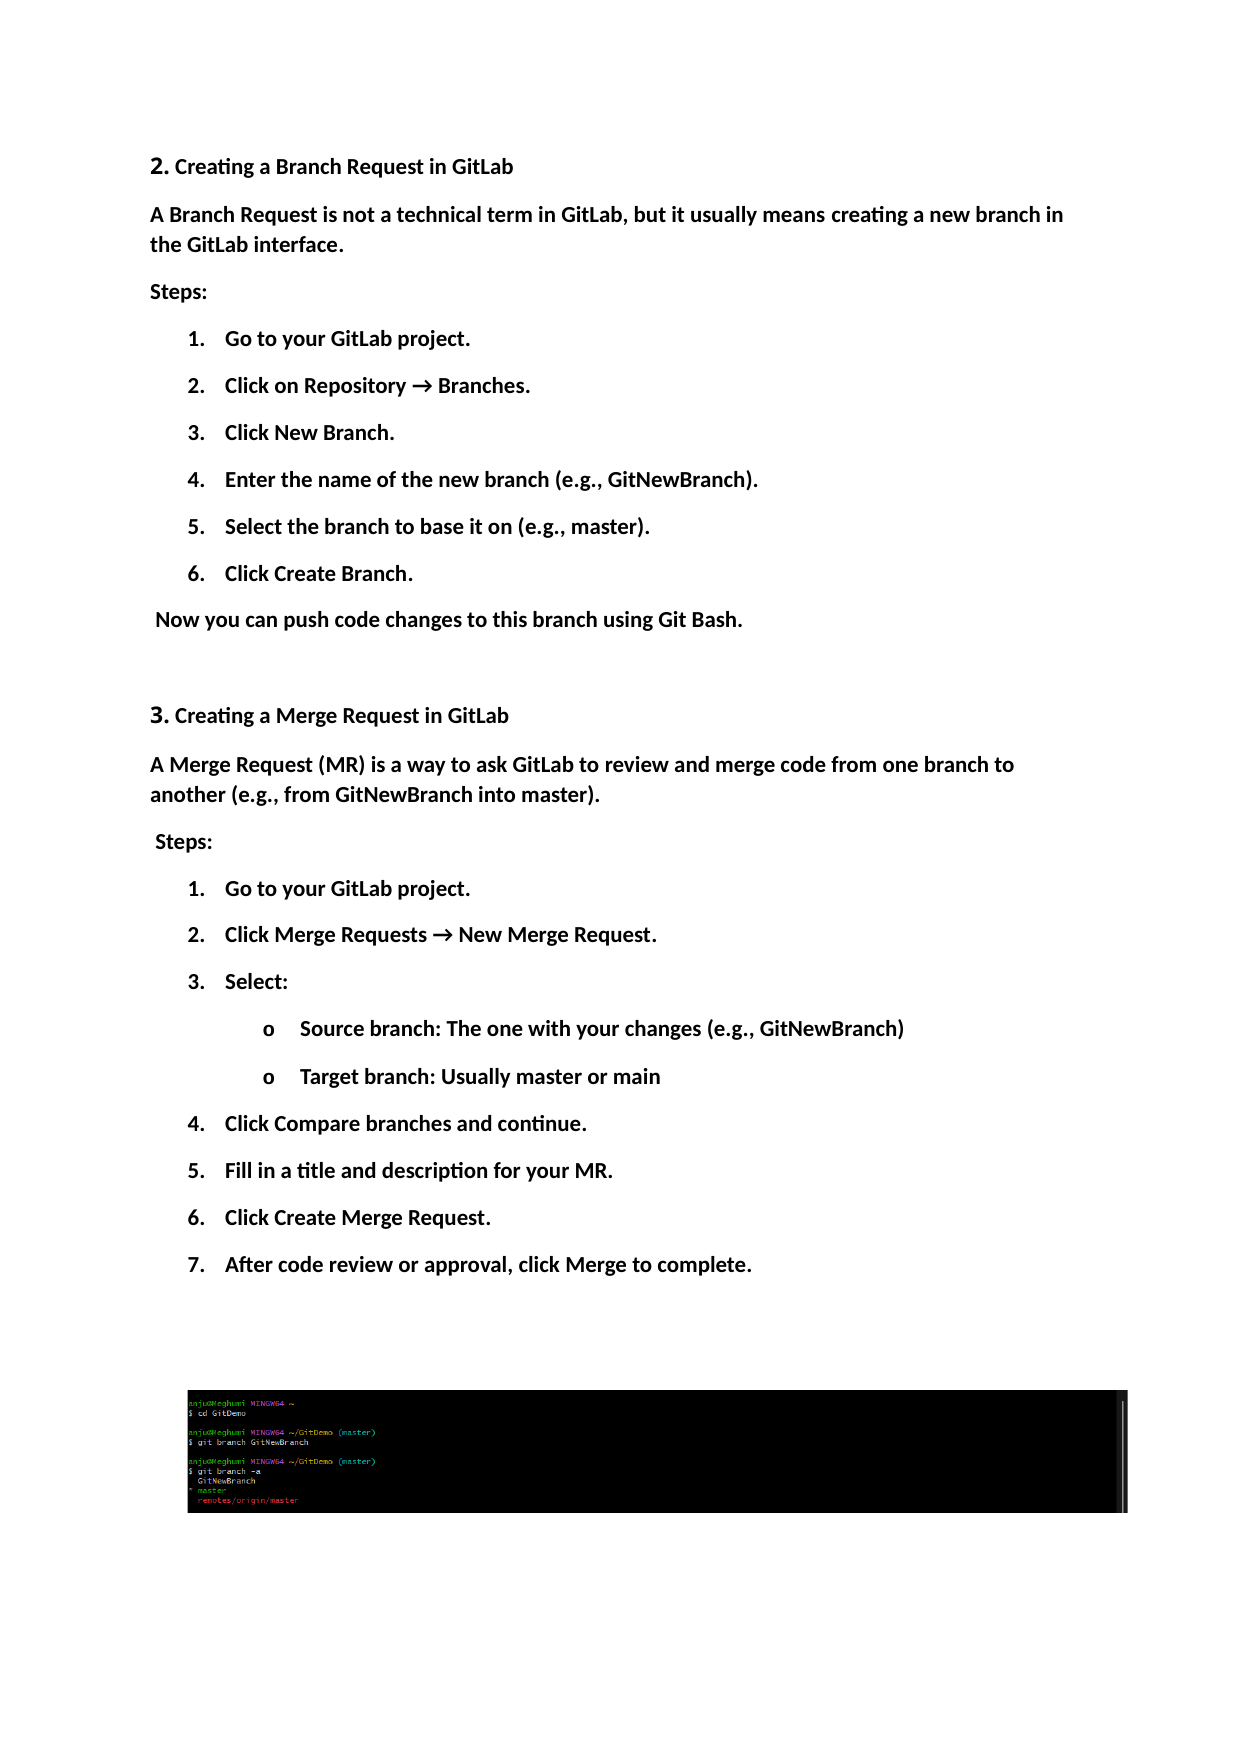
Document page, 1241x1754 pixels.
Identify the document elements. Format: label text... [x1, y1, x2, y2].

text A Branch Request is not a technical term in GitLab, but it usually means creating a new branch in the GitLab interface. [150, 200, 1090, 259]
list Go to your GitLab project. [187, 324, 1090, 352]
text 3. Creating a Merge Request in GitLab [150, 699, 1090, 731]
list Click on Repository → Branches. [187, 371, 1090, 399]
list Target branch: Usually master or main [262, 1062, 1090, 1090]
list Select: [187, 967, 1090, 996]
list After code review or approval, click Merge to complete. [187, 1250, 1090, 1278]
list Click New Branch. [187, 418, 1090, 446]
list Click Merge Requests → New Merge Request. [187, 921, 1090, 949]
list Source branch: The one with your changes (e.g., GitNewBranch) [262, 1014, 1090, 1043]
picture [187, 1390, 1128, 1513]
text Now you can push code changes to this branch using Git Bash. [150, 606, 1090, 634]
list Select the branch to base it on (e.g., master). [187, 512, 1090, 540]
text 2. Creating a Branch Request in GitLab [150, 150, 1090, 181]
list Fill in a title and description for your MR. [187, 1156, 1090, 1184]
text Steps: [150, 277, 1090, 306]
list Enter the name of the new branch (e.g., GitNewBranch). [187, 465, 1090, 493]
list Click Create Merge Request. [187, 1203, 1090, 1231]
list Click Compare branches and continue. [187, 1109, 1090, 1137]
list Click Create Branch. [187, 559, 1090, 587]
text A Merge Request (MR) is a way to ask GitLab to review and merge code from one branch to another (e.g., from GitNewBranch into master). [150, 750, 1090, 808]
list Go to your GitLab project. [187, 874, 1090, 902]
text Steps: [150, 827, 1090, 855]
